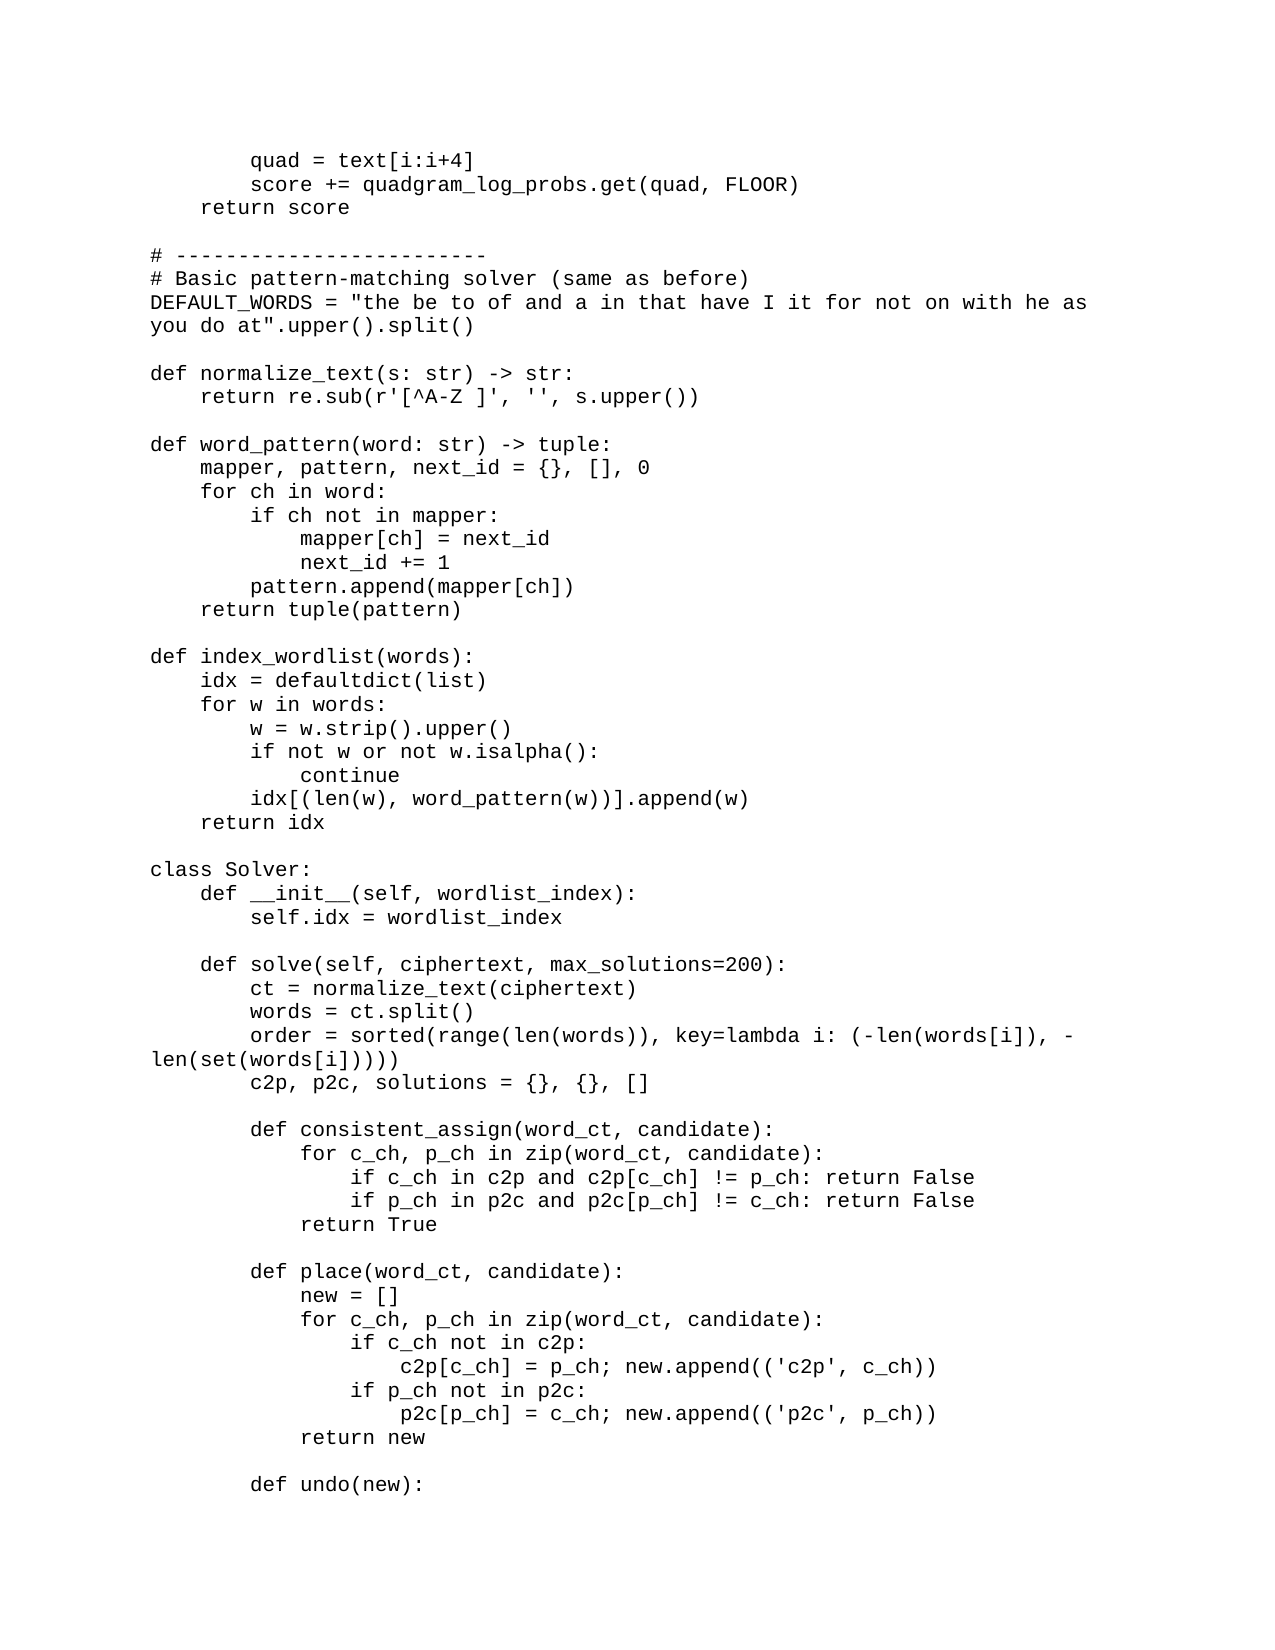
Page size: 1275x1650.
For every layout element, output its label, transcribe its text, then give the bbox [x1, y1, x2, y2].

text def consistent_assign(word_ct, candidate): [150, 1119, 1125, 1143]
text def index_wordlist(words): [150, 647, 1125, 670]
text next_id += 1 [150, 552, 1125, 576]
text def undo(new): [150, 1474, 1125, 1498]
text return True [150, 1214, 1125, 1238]
text idx = defaultdict(list) [150, 670, 1125, 694]
text if c_ch not in c2p: [150, 1332, 1125, 1356]
text # Basic pattern-matching solver (same as before) [150, 268, 1125, 292]
text return new [150, 1427, 1125, 1451]
text def solve(self, ciphertext, max_solutions=200): [150, 954, 1125, 978]
text p2c[p_ch] = c_ch; new.append(('p2c', p_ch)) [150, 1403, 1125, 1427]
text def normalize_text(s: str) -> str: [150, 363, 1125, 386]
text self.idx = wordlist_index [150, 907, 1125, 930]
text order = sorted(range(len(words)), key=lambda i: (-len(words[i]), -len(set(words[i])))) [150, 1025, 1125, 1072]
text if ch not in mapper: [150, 505, 1125, 528]
text new = [] [150, 1285, 1125, 1309]
text pattern.append(mapper[ch]) [150, 576, 1125, 599]
text for ch in word: [150, 481, 1125, 505]
text # ------------------------- [150, 244, 1125, 268]
text class Solver: [150, 859, 1125, 883]
text for c_ch, p_ch in zip(word_ct, candidate): [150, 1143, 1125, 1167]
text for c_ch, p_ch in zip(word_ct, candidate): [150, 1309, 1125, 1332]
text score += quadgram_log_probs.get(quad, FLOOR) [150, 174, 1125, 197]
text DEFAULT_WORDS = "the be to of and a in that have I it for not on with he as you do at".upper().split() [150, 292, 1125, 339]
text mapper, pattern, next_id = {}, [], 0 [150, 457, 1125, 481]
text c2p, p2c, solutions = {}, {}, [] [150, 1072, 1125, 1096]
text idx[(len(w), word_pattern(w))].append(w) [150, 788, 1125, 812]
text mapper[ch] = next_id [150, 528, 1125, 552]
text return score [150, 197, 1125, 221]
text c2p[c_ch] = p_ch; new.append(('c2p', c_ch)) [150, 1356, 1125, 1379]
text return idx [150, 812, 1125, 836]
text continue [150, 765, 1125, 788]
text words = ct.split() [150, 1001, 1125, 1025]
text ct = normalize_text(ciphertext) [150, 978, 1125, 1001]
text return re.sub(r'[^A-Z ]', '', s.upper()) [150, 386, 1125, 410]
text def place(word_ct, candidate): [150, 1261, 1125, 1285]
text def __init__(self, wordlist_index): [150, 883, 1125, 907]
text if c_ch in c2p and c2p[c_ch] != p_ch: return False [150, 1167, 1125, 1190]
text if p_ch not in p2c: [150, 1379, 1125, 1403]
text quad = text[i:i+4] [150, 150, 1125, 174]
text if p_ch in p2c and p2c[p_ch] != c_ch: return False [150, 1190, 1125, 1214]
text for w in words: [150, 694, 1125, 717]
text def word_pattern(word: str) -> tuple: [150, 434, 1125, 457]
text if not w or not w.isalpha(): [150, 741, 1125, 765]
text w = w.strip().upper() [150, 717, 1125, 741]
text return tuple(pattern) [150, 599, 1125, 623]
